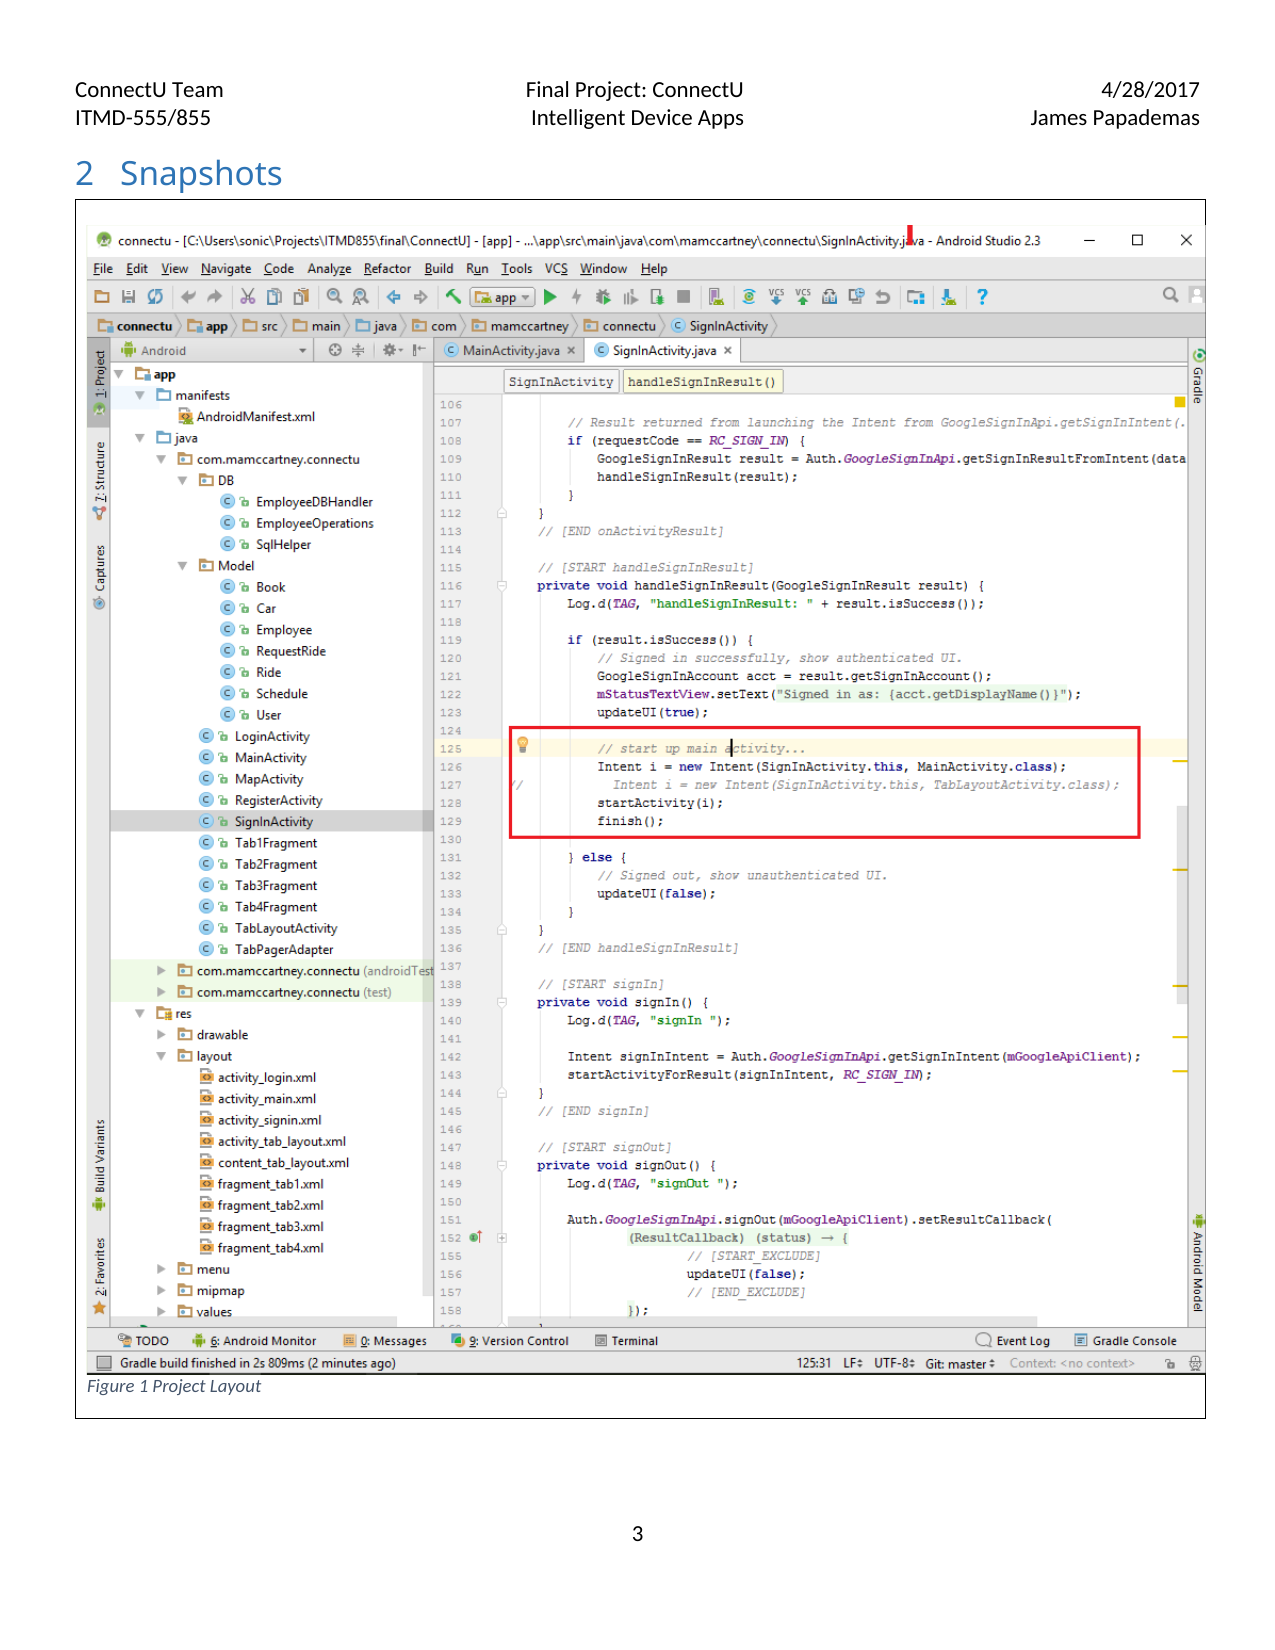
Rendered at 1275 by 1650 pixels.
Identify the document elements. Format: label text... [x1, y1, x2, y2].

picture [86, 225, 1206, 1375]
subtitle Snapshots [75, 150, 1200, 195]
